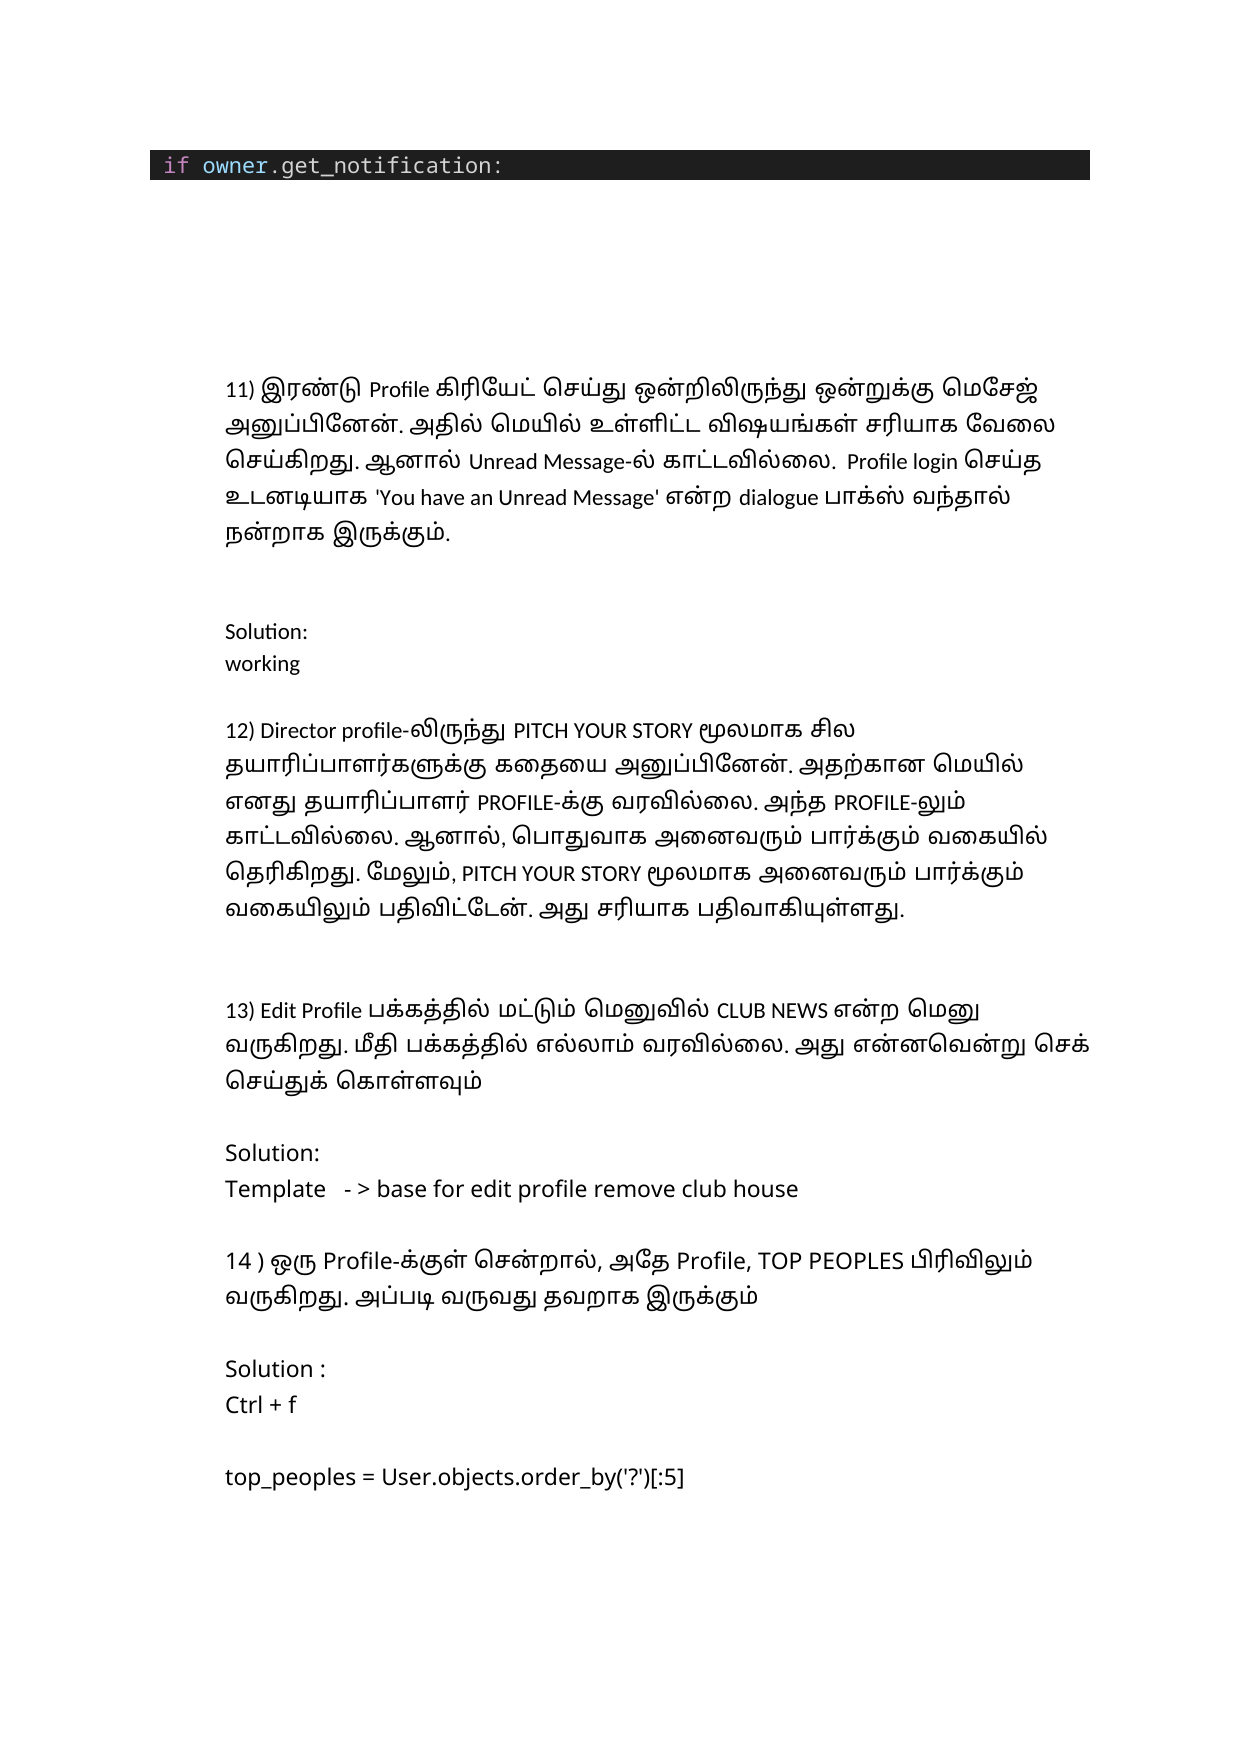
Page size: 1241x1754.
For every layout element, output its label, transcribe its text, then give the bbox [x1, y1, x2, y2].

list 12) Director profile-லிருந்து PITCH YOUR STORY மூலமாக சில தயாரிப்பாளர்களுக்கு கதையை அனுப்பினேன். அதற்கான மெயில் எனது தயாரிப்பாளர் PROFILE-க்கு வரவில்லை. அந்த PROFILE-லும் காட்டவில்லை. ஆனால், பொதுவாக அனைவரும் பார்க்கும் வகையில் தெரிகிறது. மேலும், PITCH YOUR STORY மூலமாக அனைவரும் பார்க்கும் வகையிலும் பதிவிட்டேன். அது சரியாக பதிவாகியுள்ளது. [225, 713, 1090, 924]
list 11) இரண்டு Profile கிரியேட் செய்து ஒன்றிலிருந்து ஒன்றுக்கு மெசேஜ் அனுப்பினேன். அதில் மெயில் உள்ளிட்ட விஷயங்கள் சரியாக வேலை செய்கிறது. ஆனால் Unread Message-ல் காட்டவில்லை. Profile login செய்த உடனடியாக 'You have an Unread Message' என்ற dialogue பாக்ஸ் வந்தால் நன்றாக இருக்கும். [225, 373, 1090, 548]
list working [225, 649, 1090, 677]
list 13) Edit Profile பக்கத்தில் மட்டும் மெனுவில் CLUB NEWS என்ற மெனு வருகிறது. மீதி பக்கத்தில் எல்லாம் வரவில்லை. அது என்னவென்று செக் செய்துக் கொள்ளவும் [225, 993, 1090, 1097]
list Ctrl + f [225, 1389, 1090, 1420]
list Solution: [225, 1137, 1090, 1168]
list Template - > base for edit profile remove club house [225, 1173, 1090, 1204]
list 14 ) ஒரு Profile-க்குள் சென்றால், அதே Profile, TOP PEOPLES பிரிவிலும் வருகிறது. அப்படி வருவது தவறாக இருக்கும் [225, 1245, 1090, 1312]
list Solution : [225, 1353, 1090, 1384]
list top_peoples = User.objects.order_by('?')[:5] [225, 1461, 1090, 1492]
text if owner.get_notification: [150, 150, 1090, 180]
list Solution: [225, 617, 1090, 645]
